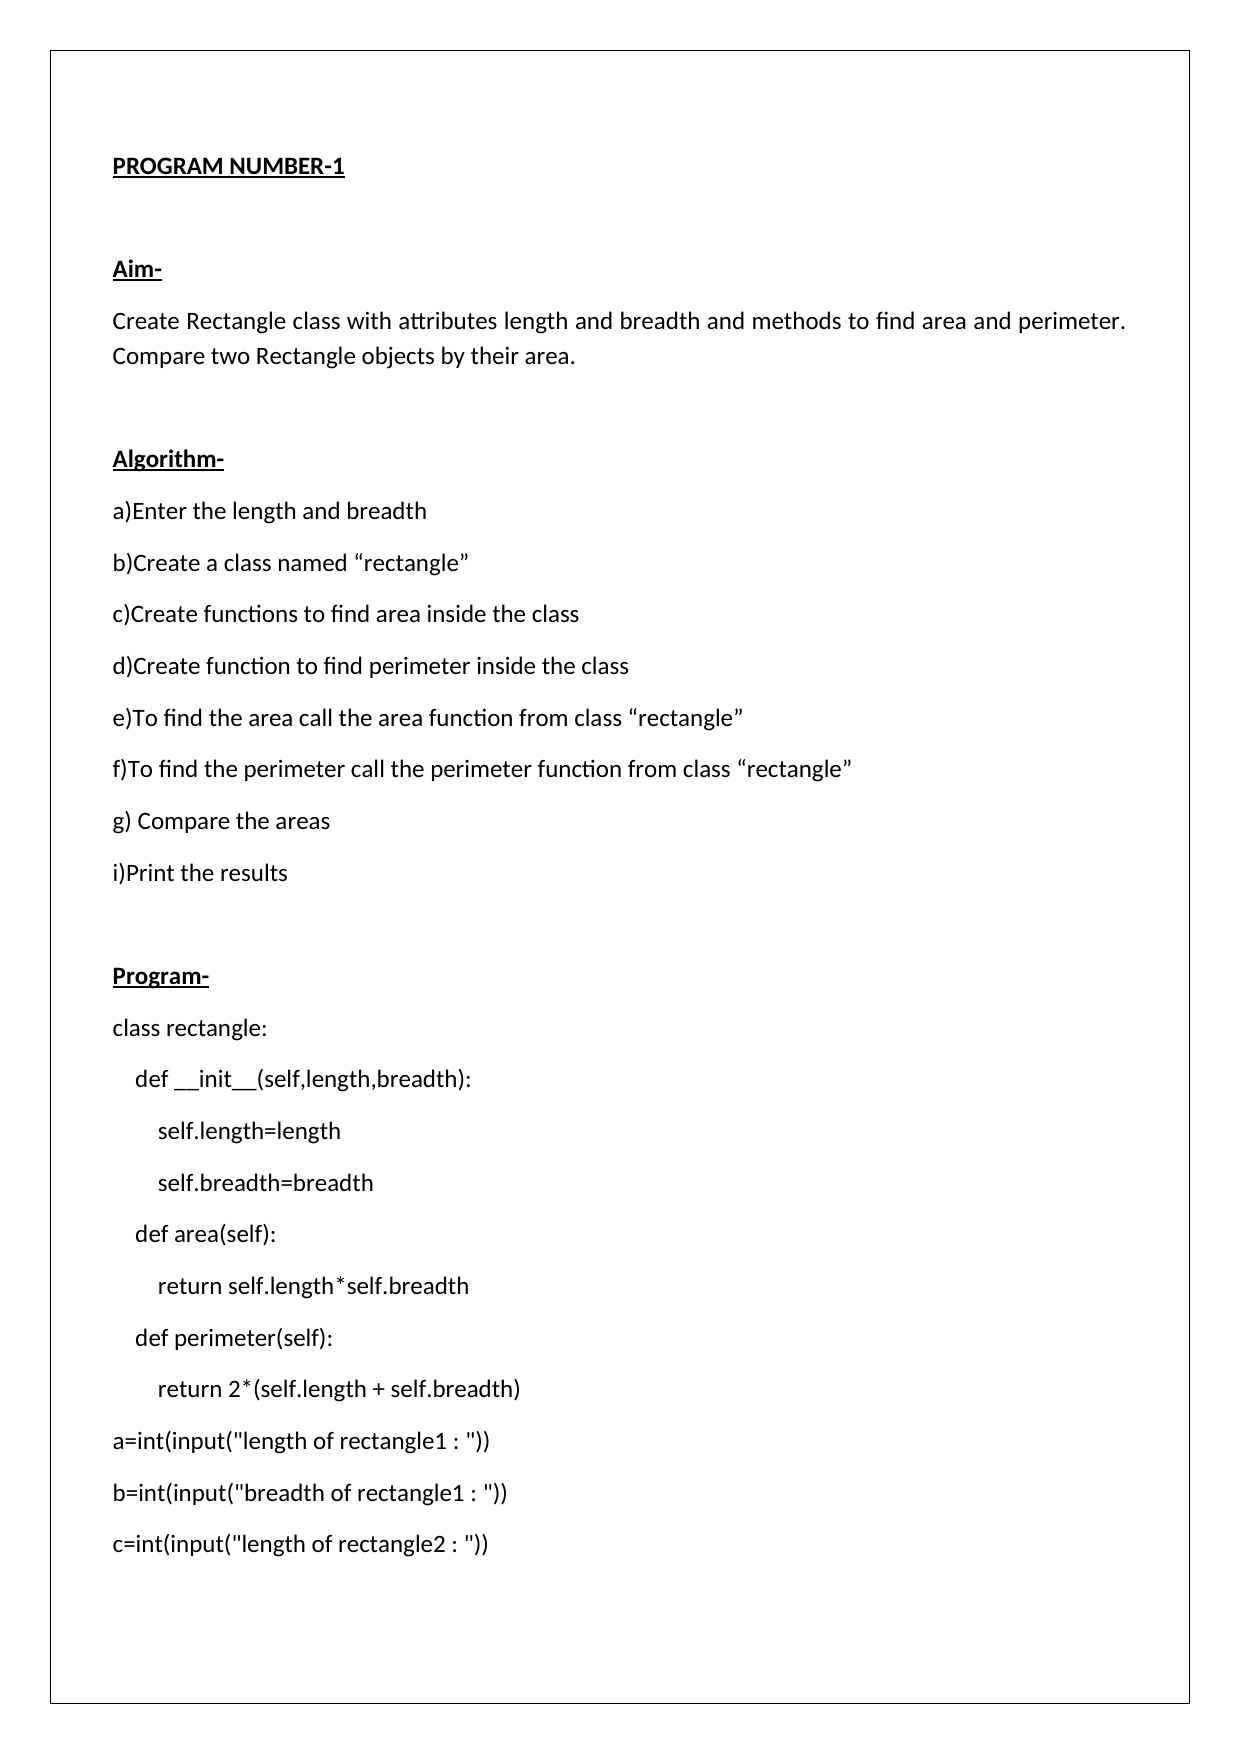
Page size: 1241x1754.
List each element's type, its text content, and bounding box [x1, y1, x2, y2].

text def area(self): [112, 1218, 1128, 1249]
text b=int(input("breadth of rectangle1 : ")) [112, 1477, 1128, 1507]
text i)Print the results [112, 857, 1128, 887]
text Create Rectangle class with attributes length and breadth and methods to find area and perimeter. Compare two Rectangle objects by their area. [112, 305, 1128, 371]
text def __init__(self,length,breadth): [112, 1063, 1128, 1094]
text self.length=length [112, 1115, 1128, 1146]
text c=int(input("length of rectangle2 : ")) [112, 1528, 1128, 1559]
text e)To find the area call the area function from class “rectangle” [112, 702, 1128, 732]
text a=int(input("length of rectangle1 : ")) [112, 1425, 1128, 1456]
text self.breadth=breadth [112, 1167, 1128, 1197]
text Aim- [112, 253, 1128, 284]
text a)Enter the length and breadth [112, 495, 1128, 526]
text c)Create functions to find area inside the class [112, 598, 1128, 629]
text PROGRAM NUMBER-1 [112, 150, 1128, 181]
text f)To find the perimeter call the perimeter function from class “rectangle” [112, 753, 1128, 784]
text return self.length*self.breadth [112, 1270, 1128, 1301]
text Algorithm- [112, 443, 1128, 474]
text def perimeter(self): [112, 1322, 1128, 1352]
text g) Compare the areas [112, 805, 1128, 836]
text Program- [112, 960, 1128, 991]
text b)Create a class named “rectangle” [112, 547, 1128, 577]
text return 2*(self.length + self.breadth) [112, 1373, 1128, 1404]
text class rectangle: [112, 1012, 1128, 1042]
text d)Create function to find perimeter inside the class [112, 650, 1128, 681]
